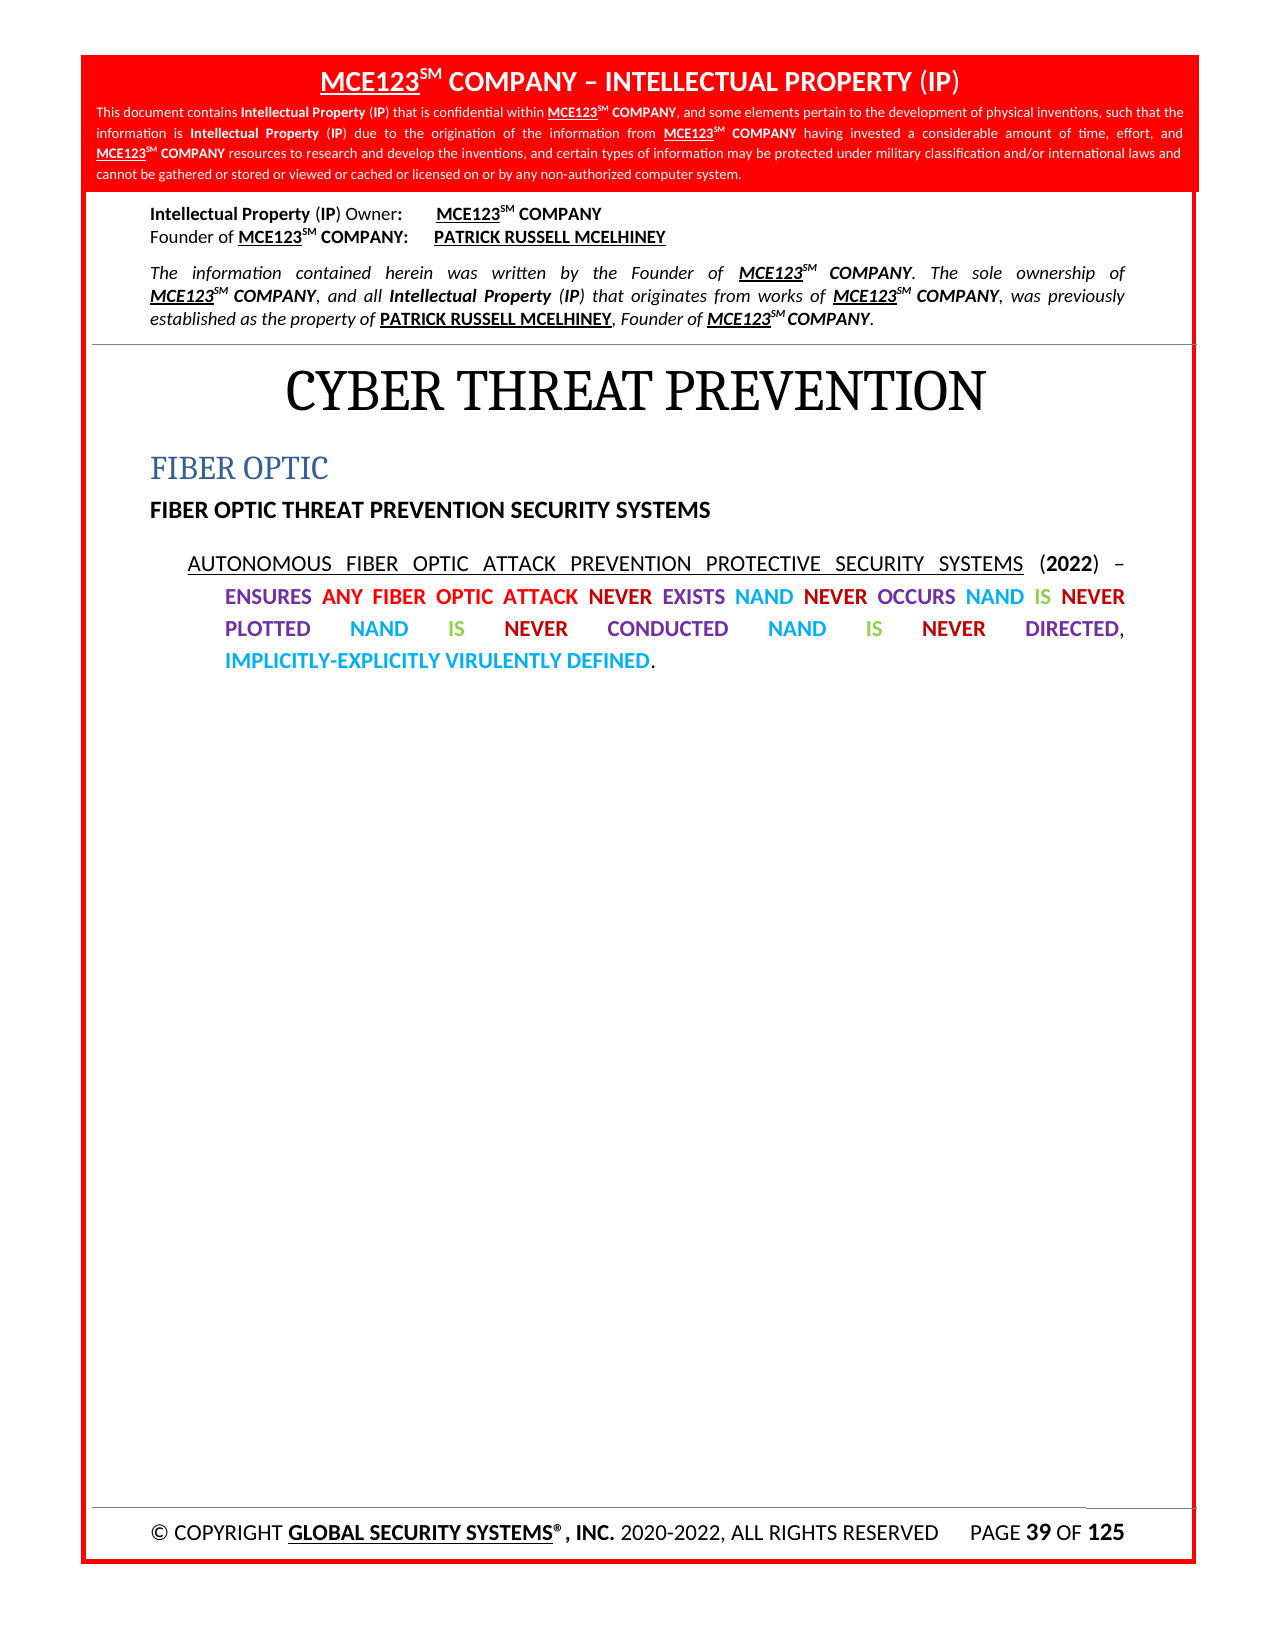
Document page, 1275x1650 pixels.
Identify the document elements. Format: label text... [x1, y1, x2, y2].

subtitle FIBER OPTIC [150, 450, 1125, 488]
text FIBER OPTIC THREAT PREVENTION SECURITY SYSTEMS [150, 494, 1125, 524]
title CYBER THREAT PREVENTION [150, 358, 1125, 425]
text AUTONOMOUS FIBER OPTIC ATTACK PREVENTION PROTECTIVE SECURITY SYSTEMS (2022) – ENSURES ANY FIBER OPTIC ATTACK NEVER EXISTS NAND NEVER OCCURS NAND IS NEVER PLOTTED NAND IS NEVER CONDUCTED NAND IS NEVER DIRECTED, IMPLICITLY-EXPLICITLY VIRULENTLY DEFINED. [187, 549, 1125, 674]
